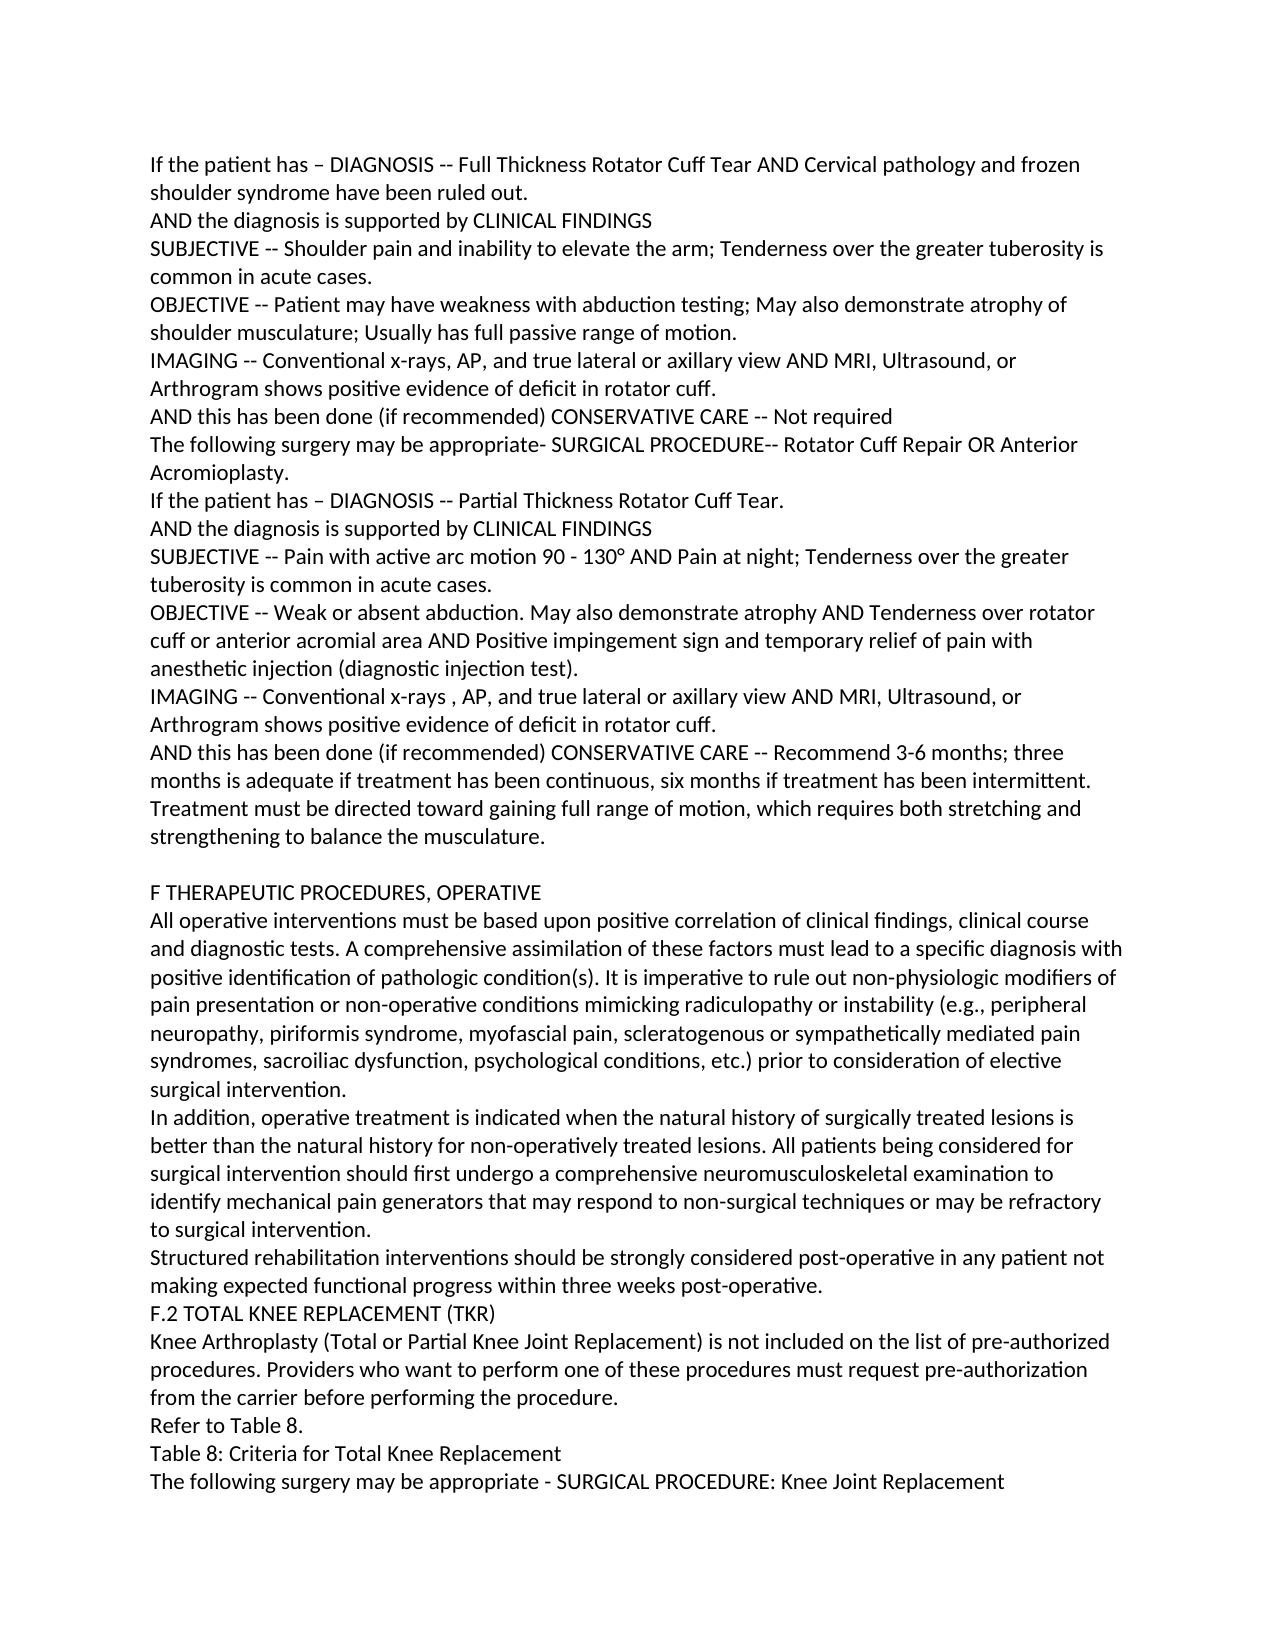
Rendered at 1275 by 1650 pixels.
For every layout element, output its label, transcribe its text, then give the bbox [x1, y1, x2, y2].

text Treatment must be directed toward gaining full range of motion, which requires both stretching and strengthening to balance the musculature. [150, 794, 1125, 851]
text OBJECTIVE -- Patient may have weakness with abduction testing; May also demonstrate atrophy of shoulder musculature; Usually has full passive range of motion. [150, 290, 1125, 346]
text AND this has been done (if recommended) CONSERVATIVE CARE -- Recommend 3-6 months; three months is adequate if treatment has been continuous, six months if treatment has been intermittent. [150, 738, 1125, 794]
text IMAGING -- Conventional x-rays, AP, and true lateral or axillary view AND MRI, Ultrasound, or Arthrogram shows positive evidence of deficit in rotator cuff. [150, 346, 1125, 402]
text F THERAPEUTIC PROCEDURES, OPERATIVE [150, 878, 1125, 907]
text The following surgery may be appropriate - SURGICAL PROCEDURE: Knee Joint Replacement [150, 1467, 1125, 1495]
text SUBJECTIVE -- Shoulder pain and inability to elevate the arm; Tenderness over the greater tuberosity is common in acute cases. [150, 234, 1125, 290]
text The following surgery may be appropriate- SURGICAL PROCEDURE-- Rotator Cuff Repair OR Anterior Acromioplasty. [150, 430, 1125, 486]
text All operative interventions must be based upon positive correlation of clinical findings, clinical course and diagnostic tests. A comprehensive assimilation of these factors must lead to a specific diagnosis with positive identification of pathologic condition(s). It is imperative to rule out non-physiologic modifiers of pain presentation or non-operative conditions mimicking radiculopathy or instability (e.g., peripheral neuropathy, piriformis syndrome, myofascial pain, scleratogenous or sympathetically mediated pain syndromes, sacroiliac dysfunction, psychological conditions, etc.) prior to consideration of elective surgical intervention. [150, 907, 1125, 1103]
text AND the diagnosis is supported by CLINICAL FINDINGS [150, 514, 1125, 542]
text Knee Arthroplasty (Total or Partial Knee Joint Replacement) is not included on the list of pre-authorized procedures. Providers who want to perform one of these procedures must request pre-authorization from the carrier before performing the procedure. [150, 1327, 1125, 1411]
text In addition, operative treatment is indicated when the natural history of surgically treated lesions is better than the natural history for non-operatively treated lesions. All patients being considered for surgical intervention should first undergo a comprehensive neuromusculoskeletal examination to identify mechanical pain generators that may respond to non-surgical techniques or may be refractory to surgical intervention. [150, 1103, 1125, 1243]
text AND the diagnosis is supported by CLINICAL FINDINGS [150, 206, 1125, 234]
text IMAGING -- Conventional x-rays , AP, and true lateral or axillary view AND MRI, Ultrasound, or Arthrogram shows positive evidence of deficit in rotator cuff. [150, 682, 1125, 738]
text If the patient has – DIAGNOSIS -- Full Thickness Rotator Cuff Tear AND Cervical pathology and frozen shoulder syndrome have been ruled out. [150, 150, 1125, 206]
text If the patient has – DIAGNOSIS -- Partial Thickness Rotator Cuff Tear. [150, 486, 1125, 514]
text Structured rehabilitation interventions should be strongly considered post-operative in any patient not making expected functional progress within three weeks post-operative. [150, 1243, 1125, 1299]
text OBJECTIVE -- Weak or absent abduction. May also demonstrate atrophy AND Tenderness over rotator cuff or anterior acromial area AND Positive impingement sign and temporary relief of pain with anesthetic injection (diagnostic injection test). [150, 598, 1125, 682]
text F.2 TOTAL KNEE REPLACEMENT (TKR) [150, 1299, 1125, 1327]
text Table 8: Criteria for Total Knee Replacement [150, 1439, 1125, 1467]
text AND this has been done (if recommended) CONSERVATIVE CARE -- Not required [150, 402, 1125, 430]
text SUBJECTIVE -- Pain with active arc motion 90 - 130° AND Pain at night; Tenderness over the greater tuberosity is common in acute cases. [150, 542, 1125, 598]
text Refer to Table 8. [150, 1411, 1125, 1439]
